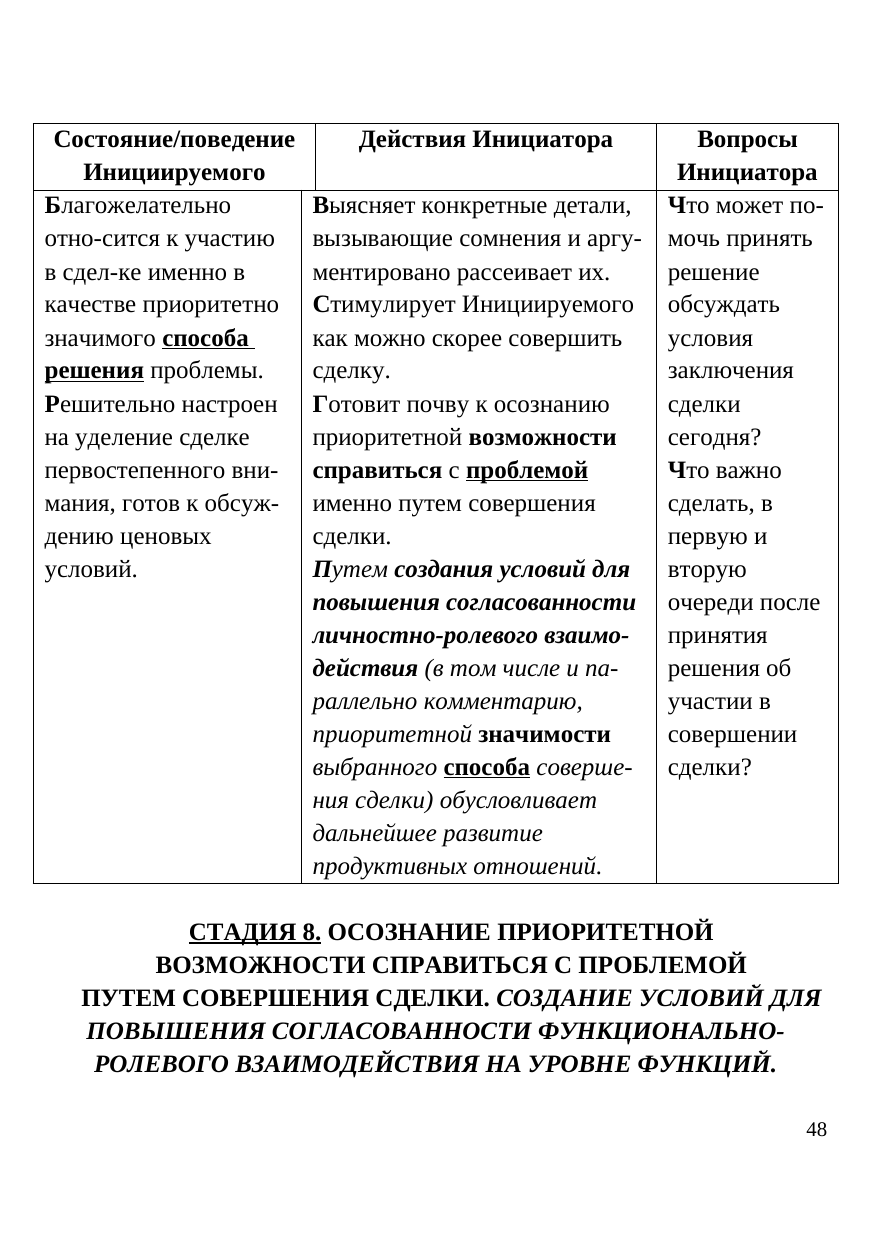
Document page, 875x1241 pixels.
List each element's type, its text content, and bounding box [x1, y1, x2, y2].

text возможности справиться с проблемой [44, 950, 827, 979]
table_cell Что может по-мочь принять решение обсуждать условия заключения сделки сегодня? Что важно сделать, в первую и вторую очереди после принятия решения об участии в совершении сделки? [657, 191, 838, 883]
table_cell Выясняет конкретные детали, вызывающие сомнения и аргу-ментировано рассеивает их. Стимулирует Инициируемого как можно скорее совершить сделку. Готовит почву к осознанию приоритетной возможности справиться с проблемой именно путем совершения сделки. Путем создания условий для повышения согласованности личностно-ролевого взаимо-действия (в том числе и па-раллельно комментарию, приоритетной значимости выбранного способа соверше-ния сделки) обусловливает дальнейшее развитие продуктивных отношений. [302, 191, 656, 883]
table_cell Состояние/поведение Инициируемого [34, 124, 315, 189]
table_cell Благожелательно отно-сится к участию в сдел-ке именно в качестве приоритетно значимого способа решения проблемы. Решительно настроен на уделение сделке первостепенного вни-мания, готов к обсуж-дению ценовых условий. [34, 191, 301, 883]
table_cell Вопросы Инициатора [657, 124, 838, 189]
text стадия 8. осознание ПРИОРИТЕТНОЙ [44, 917, 827, 946]
table_cell Действия Инициатора [316, 124, 656, 189]
text путем СОВЕРШения сделки. СОЗДАние условий для повышения согласованности функционально-ролевого взаимодействия на уровне функций. [44, 983, 827, 1078]
